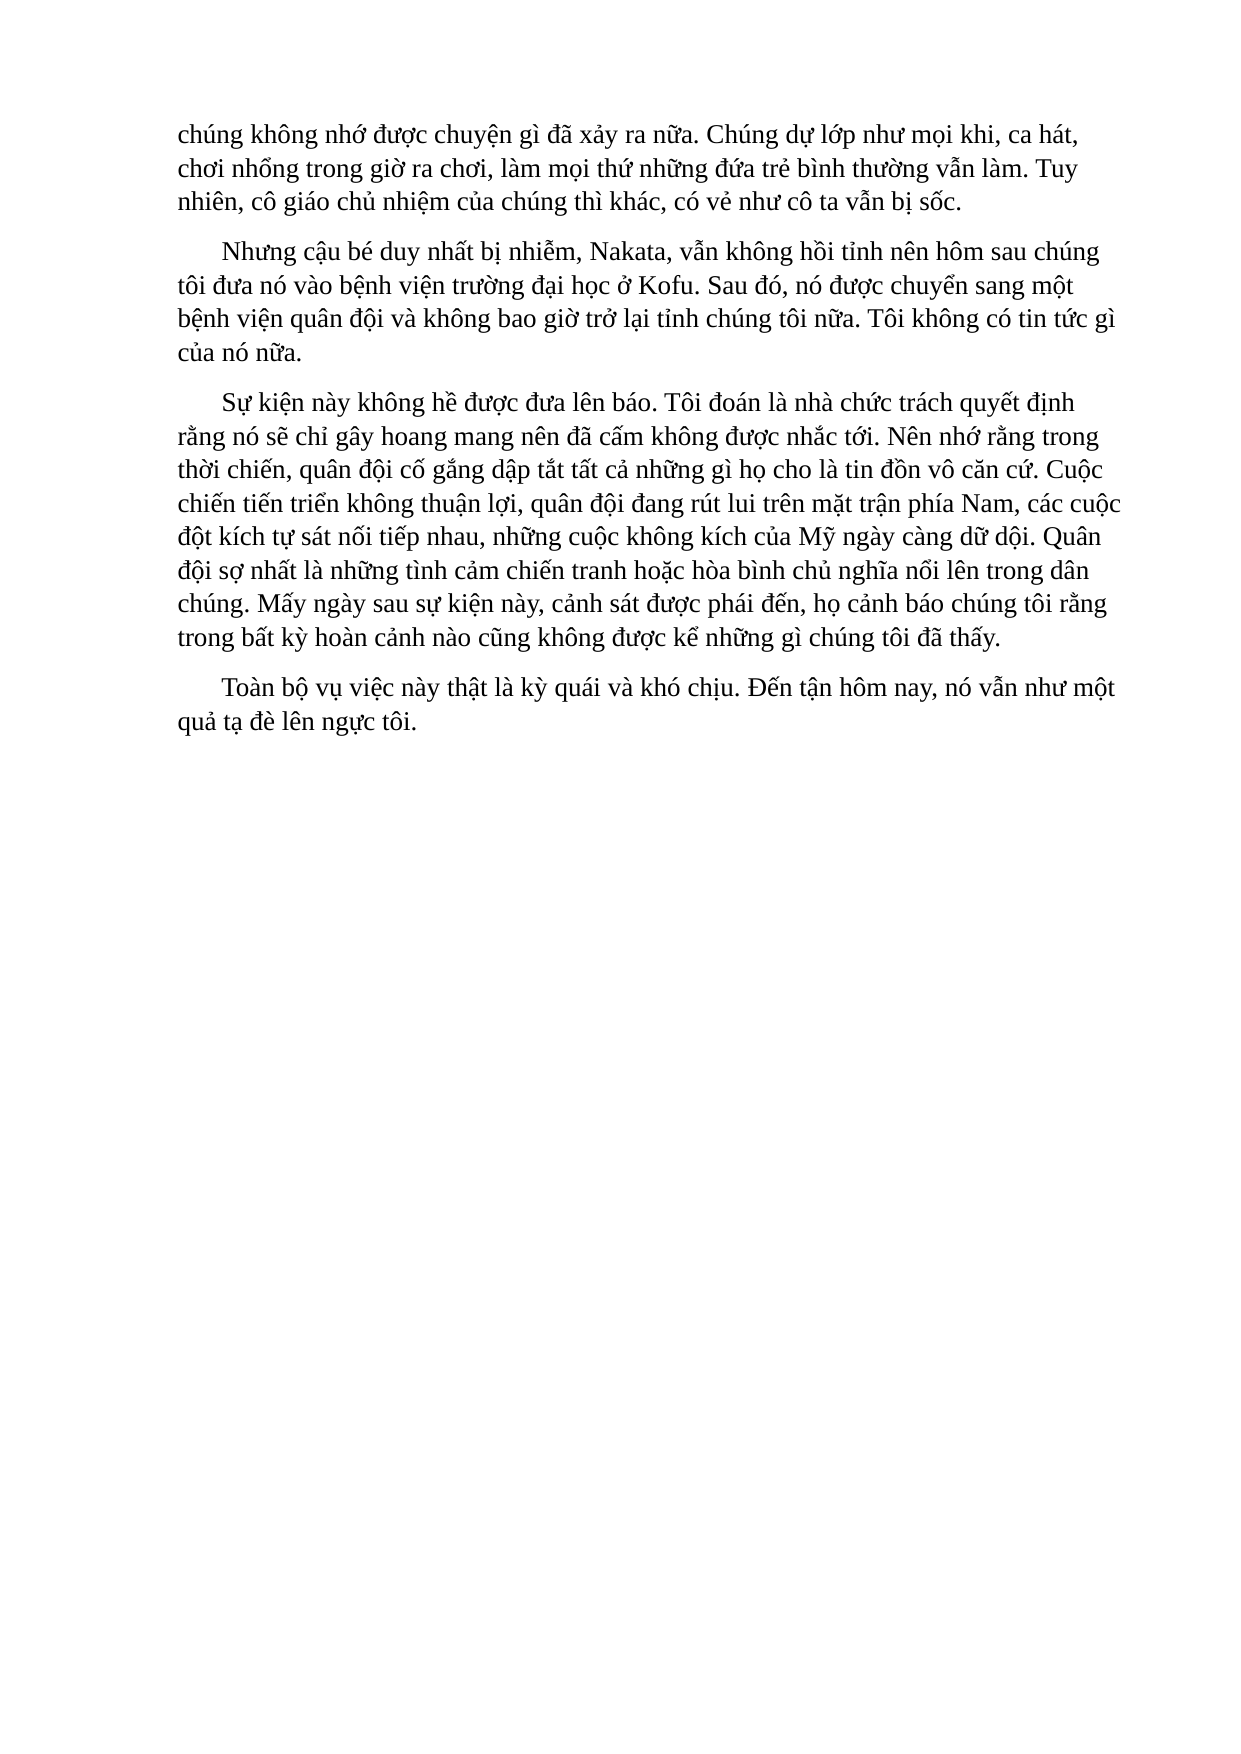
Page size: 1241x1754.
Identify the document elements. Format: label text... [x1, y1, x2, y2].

text Sự kiện này không hề được đưa lên báo. Tôi đoán là nhà chức trách quyết định rằng nó sẽ chỉ gây hoang mang nên đã cấm không được nhắc tới. Nên nhớ rằng trong thời chiến, quân đội cố gắng dập tắt tất cả những gì họ cho là tin đồn vô căn cứ. Cuộc chiến tiến triển không thuận lợi, quân đội đang rút lui trên mặt trận phía Nam, các cuộc đột kích tự sát nối tiếp nhau, những cuộc không kích của Mỹ ngày càng dữ dội. Quân đội sợ nhất là những tình cảm chiến tranh hoặc hòa bình chủ nghĩa nổi lên trong dân chúng. Mấy ngày sau sự kiện này, cảnh sát được phái đến, họ cảnh báo chúng tôi rằng trong bất kỳ hoàn cảnh nào cũng không được kể những gì chúng tôi đã thấy. [177, 386, 1122, 652]
text Nhưng cậu bé duy nhất bị nhiễm, Nakata, vẫn không hồi tỉnh nên hôm sau chúng tôi đưa nó vào bệnh viện trường đại học ở Kofu. Sau đó, nó được chuyển sang một bệnh viện quân đội và không bao giờ trở lại tỉnh chúng tôi nữa. Tôi không có tin tức gì của nó nữa. [177, 235, 1122, 367]
text Toàn bộ vụ việc này thật là kỳ quái và khó chịu. Đến tận hôm nay, nó vẫn như một quả tạ đè lên ngực tôi. [177, 671, 1122, 736]
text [177, 118, 1122, 216]
